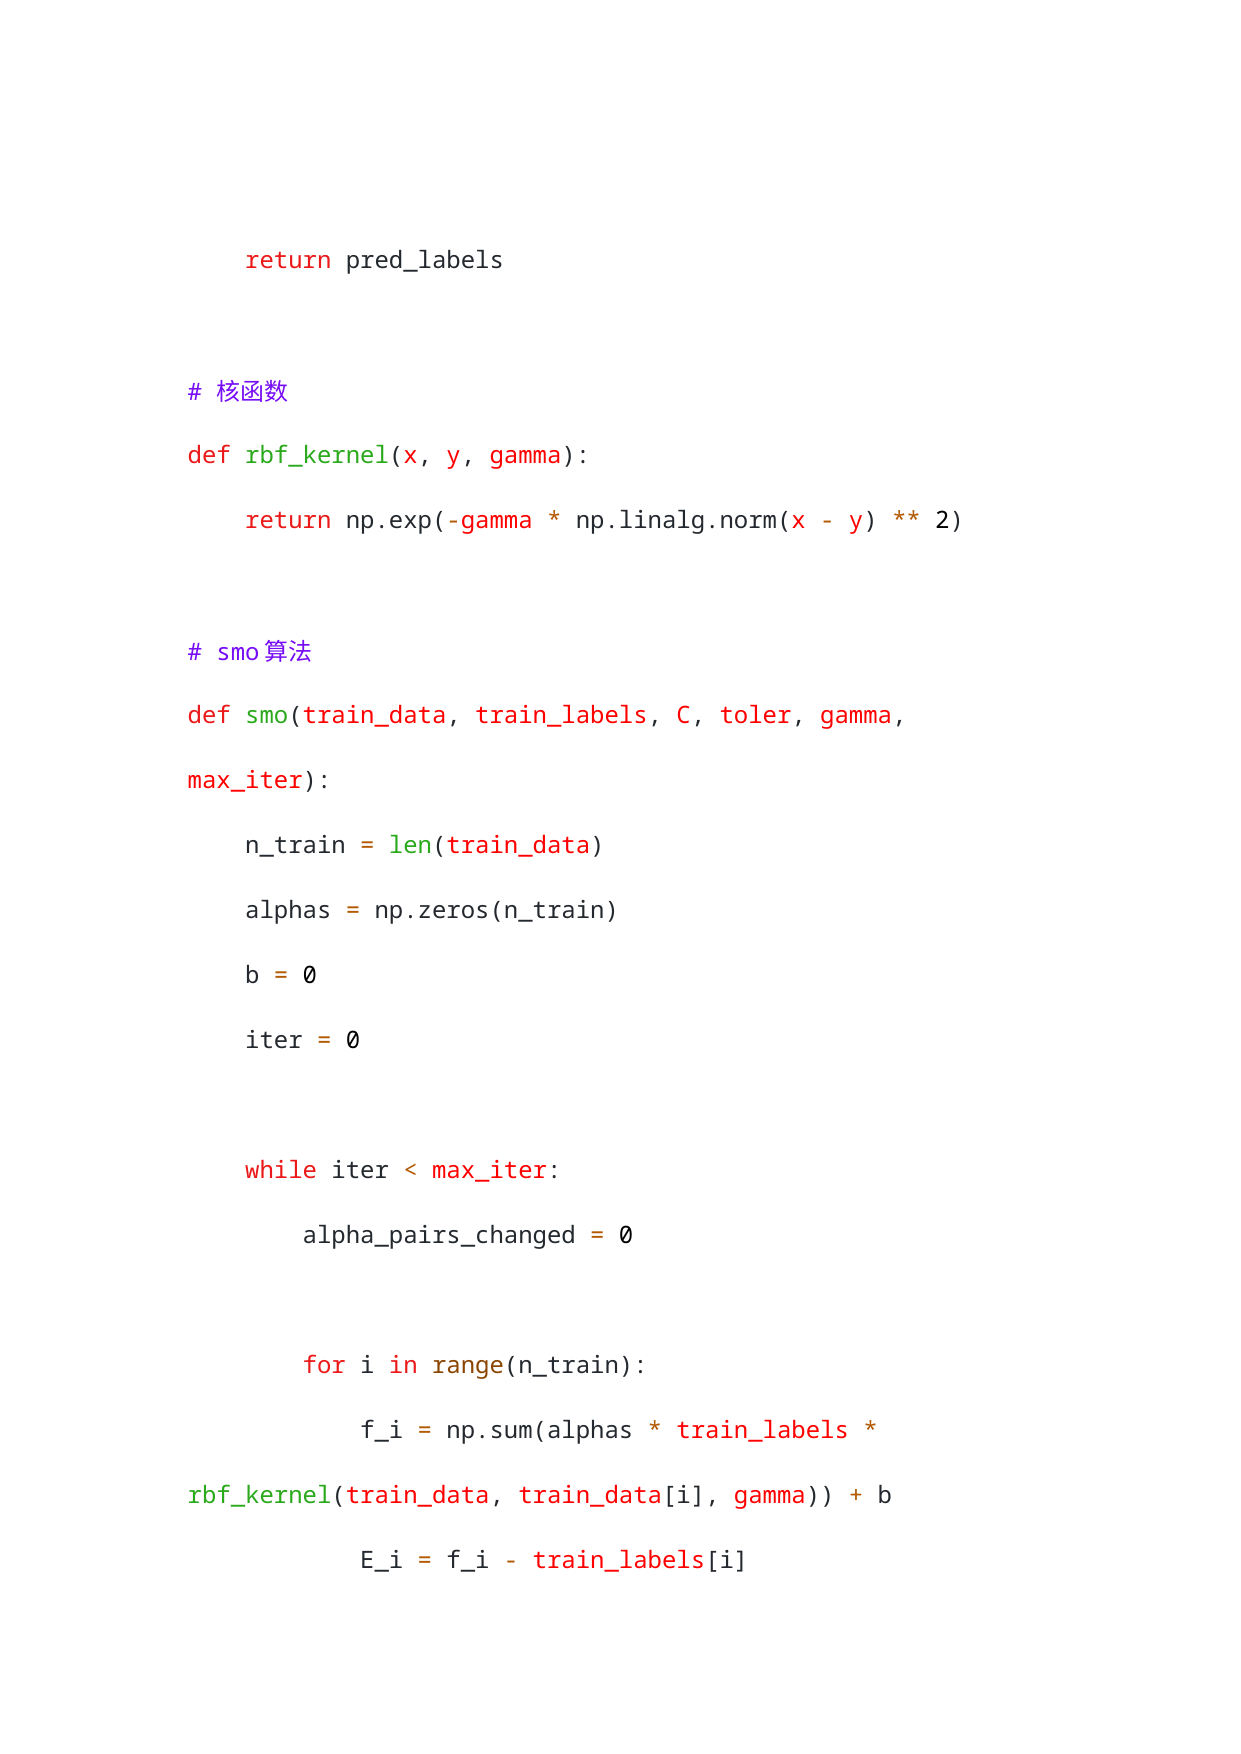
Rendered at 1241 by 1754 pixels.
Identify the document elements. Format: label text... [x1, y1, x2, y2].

text # 核函数 [187, 357, 1053, 422]
text b = 0 [187, 942, 1053, 1007]
text def smo(train_data, train_labels, C, toler, gamma, max_iter): [187, 682, 1053, 812]
text def rbf_kernel(x, y, gamma): [187, 422, 1053, 487]
text alphas = np.zeros(n_train) [187, 877, 1053, 942]
text while iter < max_iter: [187, 1137, 1053, 1202]
text f_i = np.sum(alphas * train_labels * rbf_kernel(train_data, train_data[i], gamma)) + b [187, 1397, 1053, 1527]
text n_train = len(train_data) [187, 812, 1053, 877]
text iter = 0 [187, 1007, 1053, 1072]
text return pred_labels [187, 227, 1053, 292]
text for i in range(n_train): [187, 1332, 1053, 1397]
text E_i = f_i - train_labels[i] [187, 1527, 1053, 1592]
text # smo算法 [187, 617, 1053, 682]
text alpha_pairs_changed = 0 [187, 1202, 1053, 1267]
text return np.exp(-gamma * np.linalg.norm(x - y) ** 2) [187, 487, 1053, 552]
